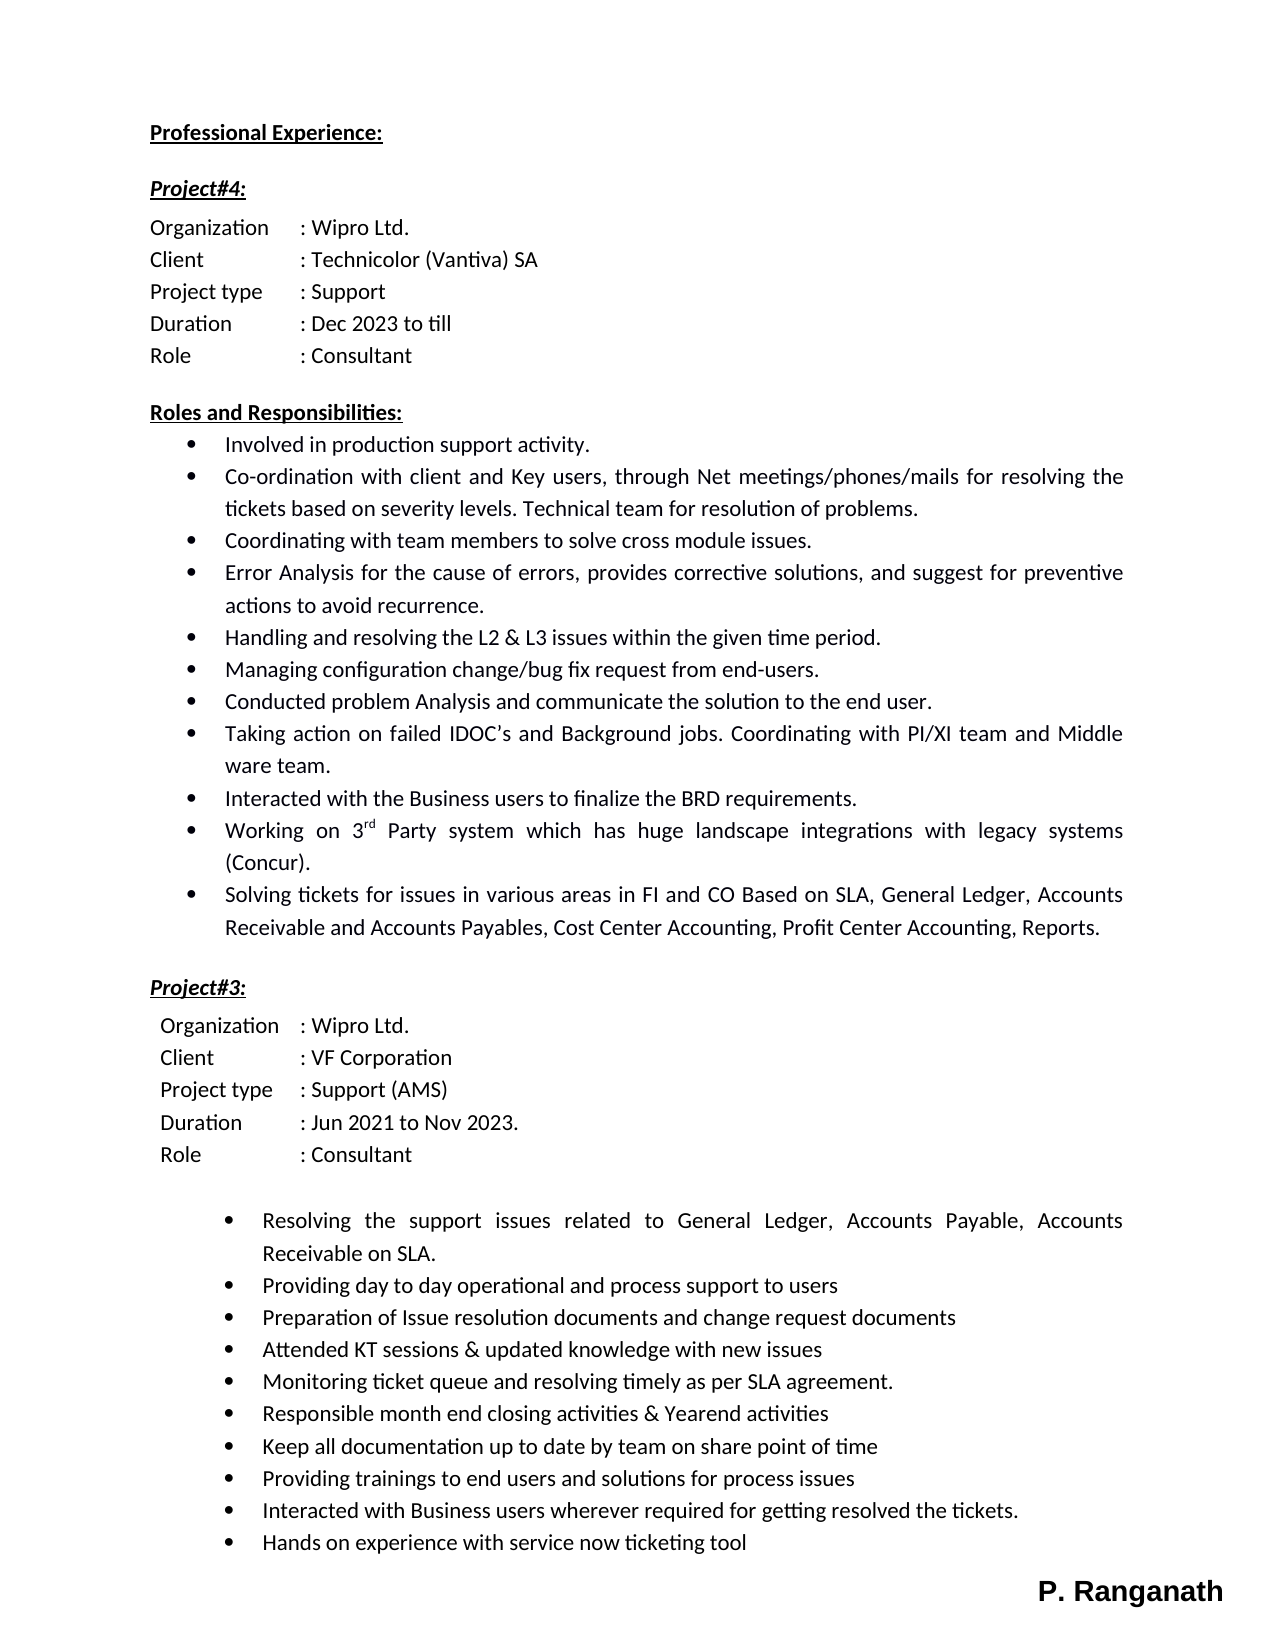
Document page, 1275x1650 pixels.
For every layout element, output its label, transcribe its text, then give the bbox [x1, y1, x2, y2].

text Role : Consultant [150, 1140, 1125, 1168]
text Client : VF Corporation [150, 1043, 1181, 1071]
list Attended KT sessions & updated knowledge with new issues [225, 1335, 1125, 1363]
text Duration : Jun 2021 to Nov 2023. [150, 1108, 1181, 1136]
text Project#3: [150, 973, 1087, 1001]
list Working on 3rd Party system which has huge landscape integrations with legacy systems (Concur). [187, 816, 1125, 876]
list Coordinating with team members to solve cross module issues. [187, 526, 1125, 554]
list Taking action on failed IDOC’s and Background jobs. Coordinating with PI/XI team and Middle ware team. [187, 719, 1125, 780]
text Professional Experience: [150, 118, 1125, 146]
list Interacted with Business users wherever required for getting resolved the tickets. [225, 1496, 1125, 1524]
text Project#4: [150, 174, 1087, 202]
text Organization : Wipro Ltd. [150, 213, 1181, 241]
list Conducted problem Analysis and communicate the solution to the end user. [187, 687, 1125, 715]
list Co-ordination with client and Key users, through Net meetings/phones/mails for resolving the tickets based on severity levels. Technical team for resolution of problems. [187, 462, 1125, 522]
text Organization : Wipro Ltd. [150, 1011, 1181, 1039]
list Responsible month end closing activities & Yearend activities [225, 1399, 1125, 1428]
list Error Analysis for the cause of errors, provides corrective solutions, and suggest for preventive actions to avoid recurrence. [187, 558, 1125, 619]
list Monitoring ticket queue and resolving timely as per SLA agreement. [225, 1367, 1125, 1395]
list Interacted with the Business users to finalize the BRD requirements. [187, 784, 1125, 812]
text Project type : Support [150, 277, 1181, 305]
text Duration : Dec 2023 to till [150, 309, 1181, 337]
list Solving tickets for issues in various areas in FI and CO Based on SLA, General Ledger, Accounts Receivable and Accounts Payables, Cost Center Accounting, Profit Center Accounting, Reports. [187, 880, 1125, 941]
text Role : Consultant [150, 342, 1125, 369]
text Client : Technicolor (Vantiva) SA [150, 245, 1181, 273]
list Providing trainings to end users and solutions for process issues [225, 1464, 1125, 1492]
list Providing day to day operational and process support to users [225, 1271, 1125, 1299]
text Roles and Responsibilities: [150, 398, 1181, 426]
list Resolving the support issues related to General Ledger, Accounts Payable, Accounts Receivable on SLA. [225, 1206, 1125, 1267]
list Preparation of Issue resolution documents and change request documents [225, 1303, 1125, 1331]
list Keep all documentation up to date by team on share point of time [225, 1432, 1125, 1460]
list Involved in production support activity. [187, 430, 1125, 458]
list Hands on experience with service now ticketing tool [225, 1528, 1125, 1556]
text Project type : Support (AMS) [150, 1076, 1181, 1104]
list Managing configuration change/bug fix request from end-users. [187, 655, 1125, 683]
list Handling and resolving the L2 & L3 issues within the given time period. [187, 623, 1125, 651]
